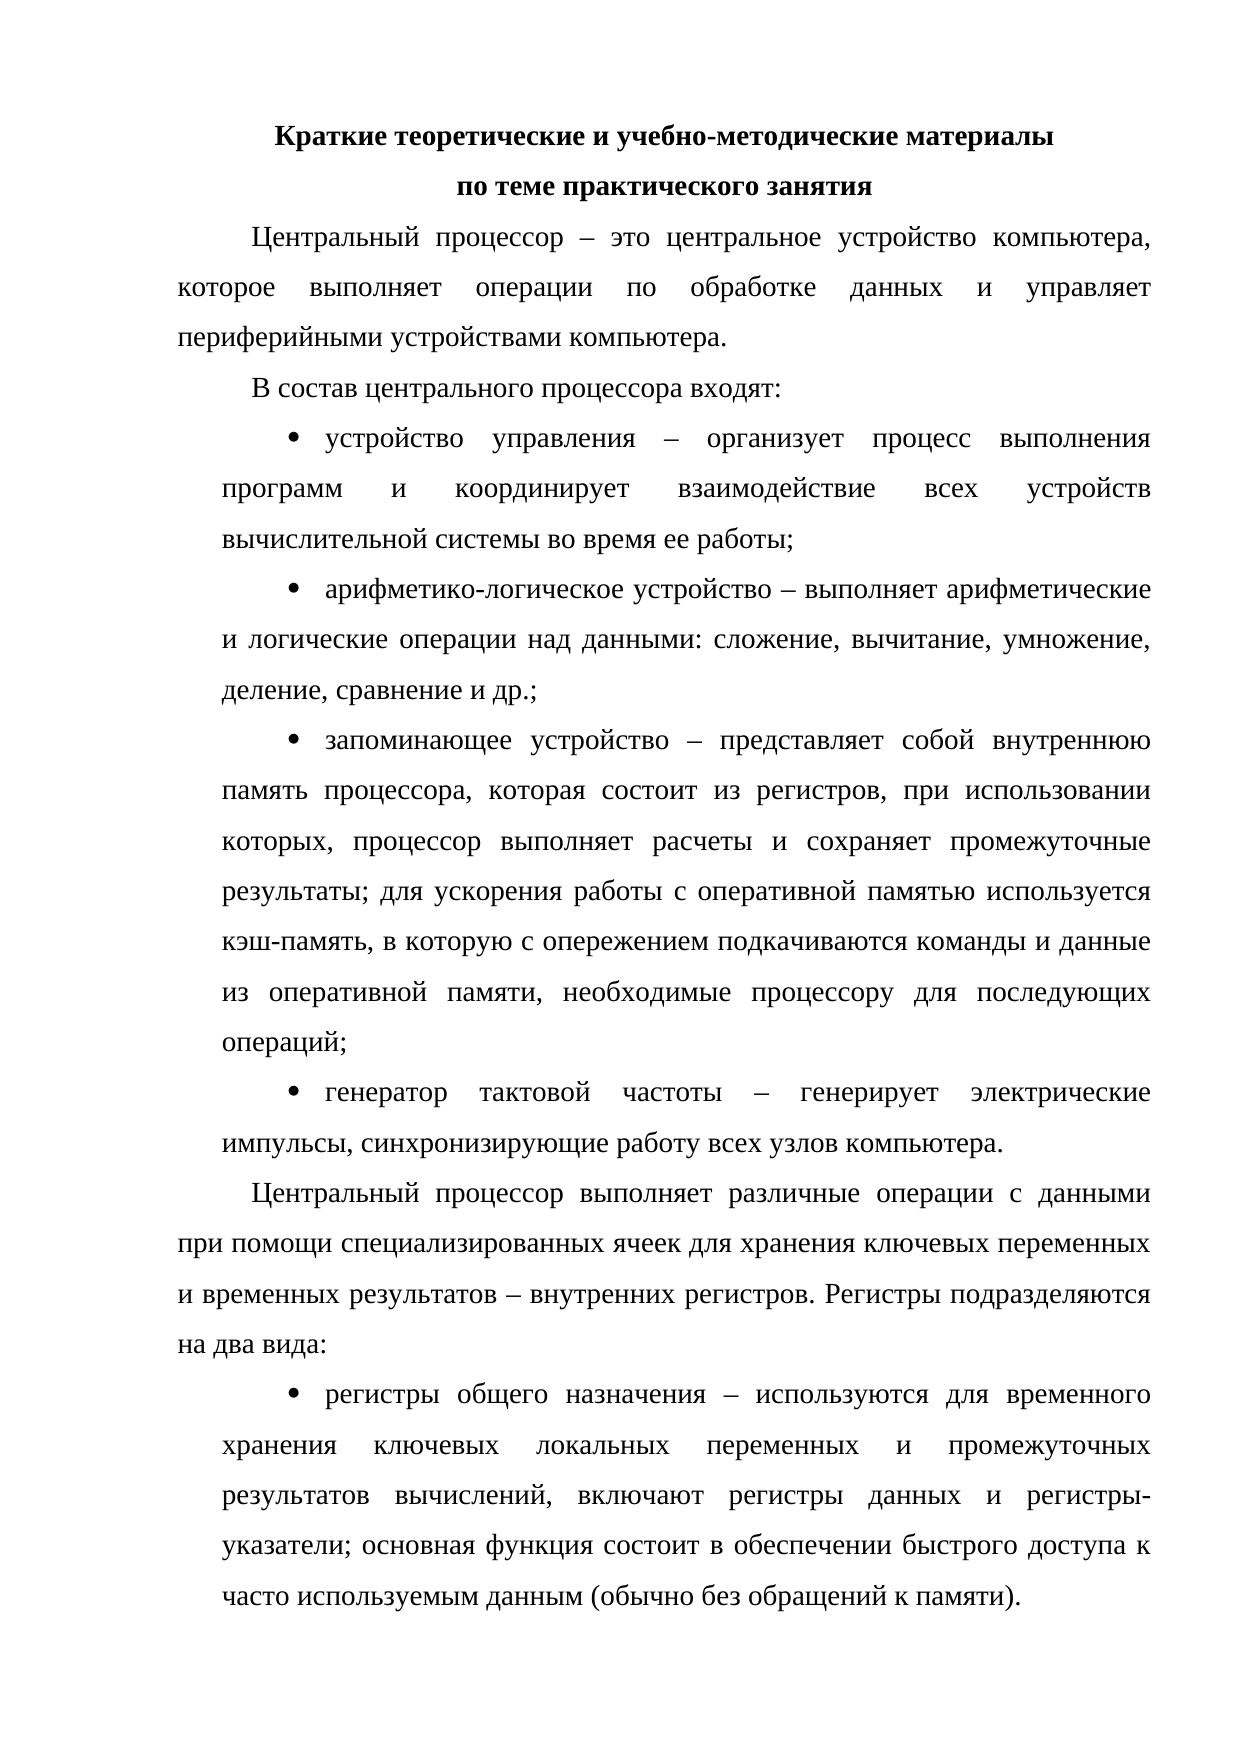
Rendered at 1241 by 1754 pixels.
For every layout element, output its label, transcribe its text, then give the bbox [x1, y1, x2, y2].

list регистры общего назначения – используются для временного хранения ключевых локальных переменных и промежуточных результатов вычислений, включают регистры данных и регистры-указатели; основная функция состоит в обеспечении быстрого доступа к часто используемым данным (обычно без обращений к памяти). [222, 1376, 1152, 1611]
list запоминающее устройство – представляет собой внутреннюю память процессора, которая состоит из регистров, при использовании которых, процессор выполняет расчеты и сохраняет промежуточные результаты; для ускорения работы с оперативной памятью используется кэш-память, в которую с опережением подкачиваются команды и данные из оперативной памяти, необходимые процессору для последующих операций; [222, 722, 1152, 1058]
list устройство управления – организует процесс выполнения программ и координирует взаимодействие всех устройств вычислительной системы во время ее работы; [222, 420, 1152, 554]
text Краткие теоретические и учебно-методические материалы по теме практического занятия [177, 118, 1152, 202]
text Центральный процессор – это центральное устройство компьютера, которое выполняет операции по обработке данных и управляет периферийными устройствами компьютера. [177, 219, 1152, 353]
list генератор тактовой частоты – генерирует электрические импульсы, синхронизирующие работу всех узлов компьютера. [222, 1074, 1152, 1158]
text Центральный процессор выполняет различные операции с данными при помощи специализированных ячеек для хранения ключевых переменных и временных результатов – внутренних регистров. Регистры подразделяются на два вида: [177, 1175, 1152, 1359]
text В состав центрального процессора входят: [177, 370, 1152, 403]
list арифметико-логическое устройство – выполняет арифметические и логические операции над данными: сложение, вычитание, умножение, деление, сравнение и др.; [222, 571, 1152, 705]
